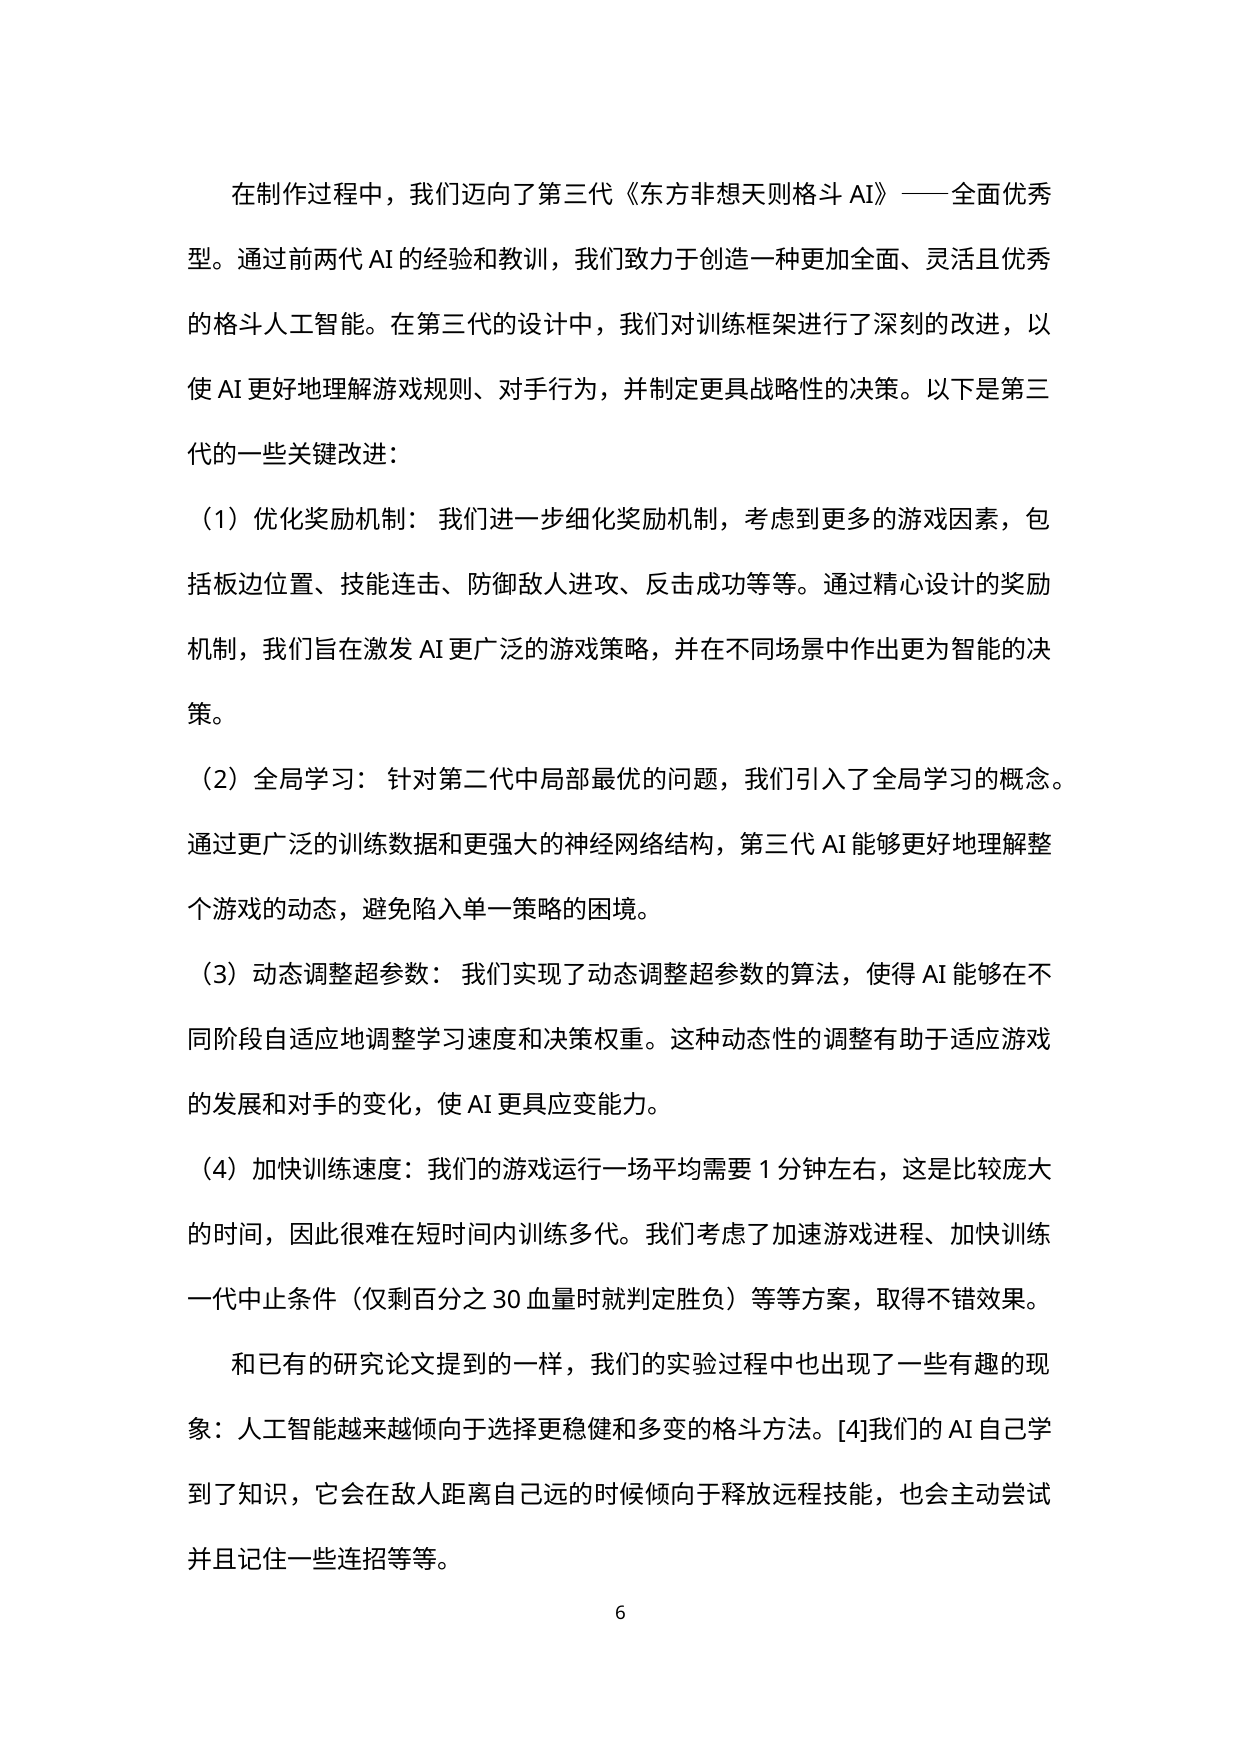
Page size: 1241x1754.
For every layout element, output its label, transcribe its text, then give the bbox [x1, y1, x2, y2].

text （4）加快训练速度：我们的游戏运行一场平均需要1分钟左右，这是比较庞大的时间，因此很难在短时间内训练多代。我们考虑了加速游戏进程、加快训练一代中止条件（仅剩百分之30血量时就判定胜负）等等方案，取得不错效果。 [187, 1135, 1053, 1330]
text （1）优化奖励机制： 我们进一步细化奖励机制，考虑到更多的游戏因素，包括板边位置、技能连击、防御敌人进攻、反击成功等等。通过精心设计的奖励机制，我们旨在激发AI更广泛的游戏策略，并在不同场景中作出更为智能的决策。 [187, 485, 1053, 745]
text 和已有的研究论文提到的一样，我们的实验过程中也出现了一些有趣的现象：人工智能越来越倾向于选择更稳健和多变的格斗方法。[4]我们的AI自己学到了知识，它会在敌人距离自己远的时候倾向于释放远程技能，也会主动尝试并且记住一些连招等等。 [187, 1330, 1053, 1590]
text （2）全局学习： 针对第二代中局部最优的问题，我们引入了全局学习的概念。通过更广泛的训练数据和更强大的神经网络结构，第三代AI能够更好地理解整个游戏的动态，避免陷入单一策略的困境。 [187, 745, 1053, 940]
text （3）动态调整超参数： 我们实现了动态调整超参数的算法，使得AI能够在不同阶段自适应地调整学习速度和决策权重。这种动态性的调整有助于适应游戏的发展和对手的变化，使AI更具应变能力。 [187, 940, 1053, 1135]
text 在制作过程中，我们迈向了第三代《东方非想天则格斗AI》——全面优秀型。通过前两代AI的经验和教训，我们致力于创造一种更加全面、灵活且优秀的格斗人工智能。在第三代的设计中，我们对训练框架进行了深刻的改进，以使AI更好地理解游戏规则、对手行为，并制定更具战略性的决策。以下是第三代的一些关键改进： [187, 160, 1053, 485]
